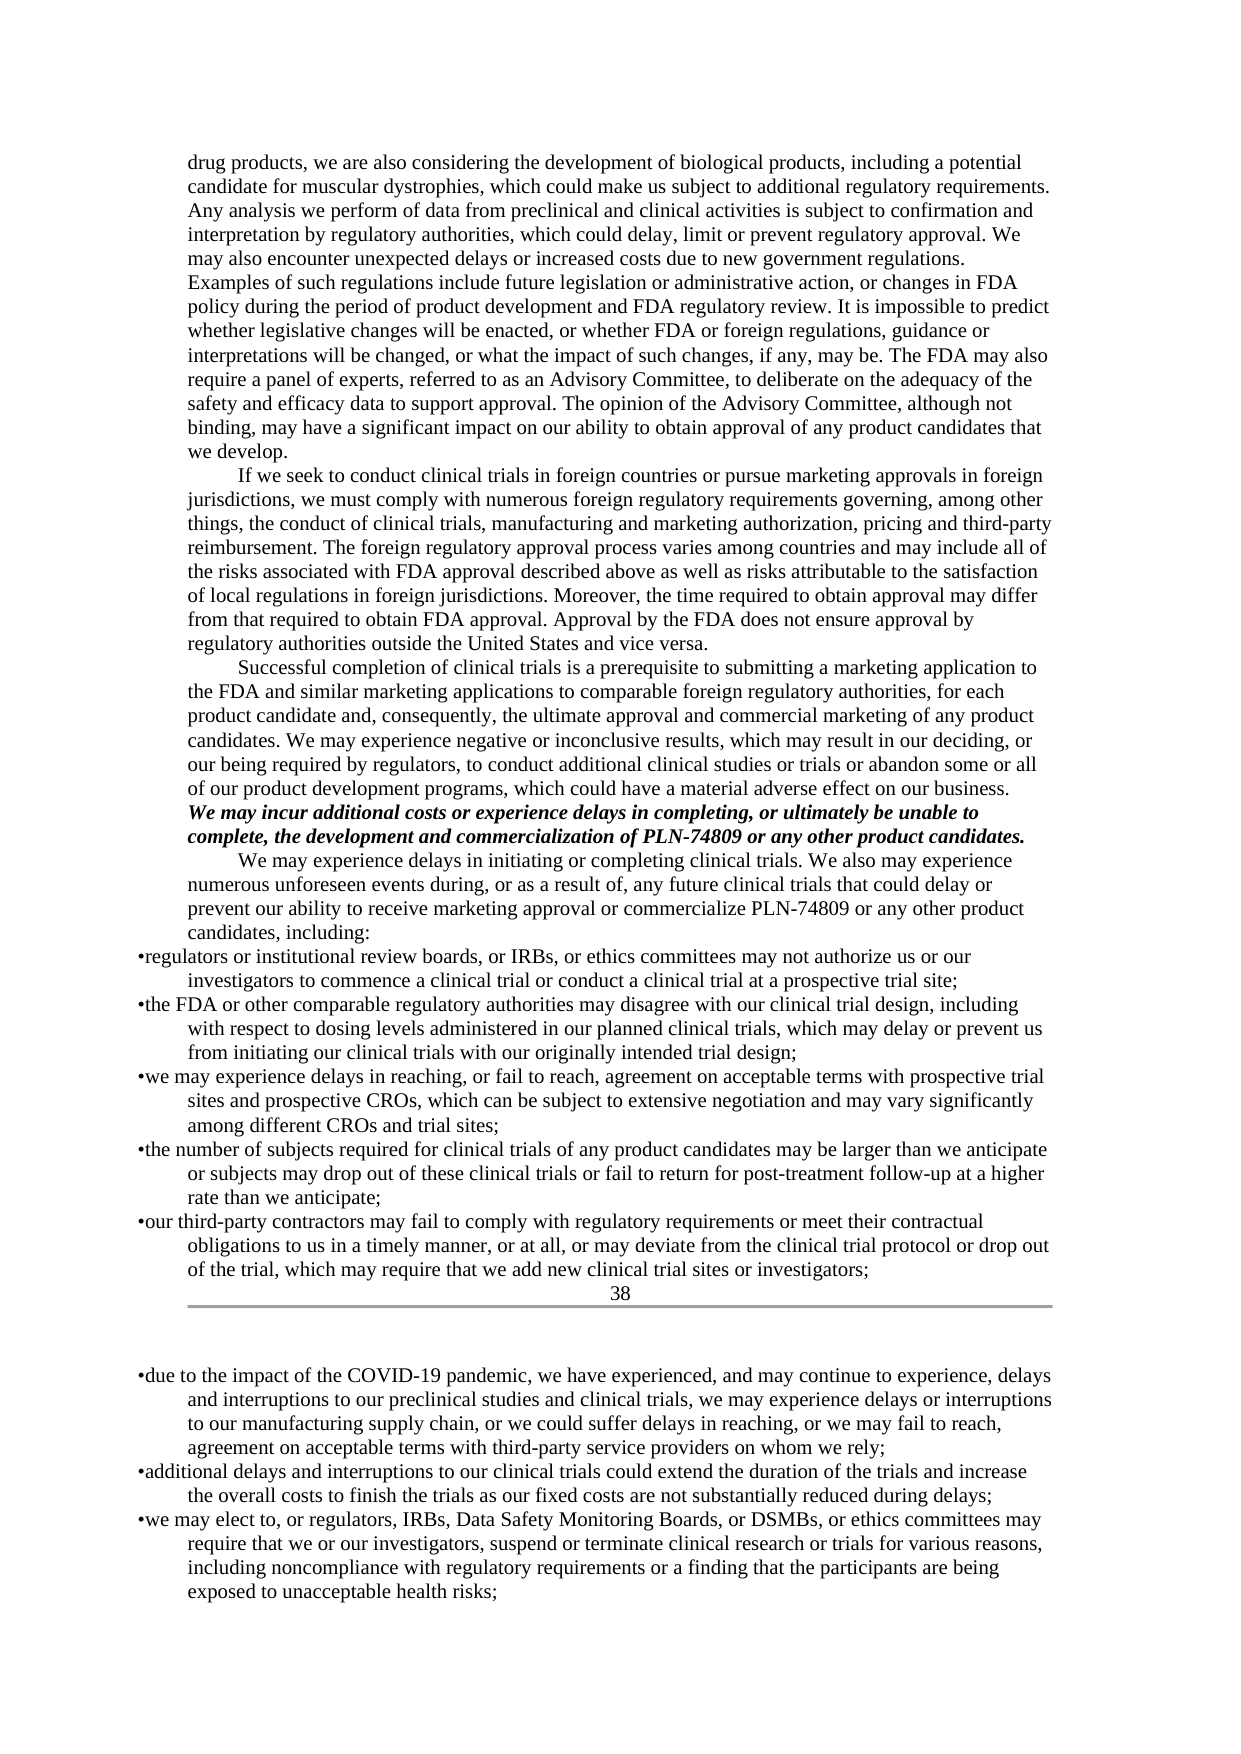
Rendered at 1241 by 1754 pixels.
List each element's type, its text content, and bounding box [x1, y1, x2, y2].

text •regulators or institutional review boards, or IRBs, or ethics committees may not authorize us or our investigators to commence a clinical trial or conduct a clinical trial at a prospective trial site; [137, 944, 1053, 992]
text •additional delays and interruptions to our clinical trials could extend the duration of the trials and increase the overall costs to finish the trials as our fixed costs are not substantially reduced during delays; [137, 1459, 1053, 1507]
text •we may elect to, or regulators, IRBs, Data Safety Monitoring Boards, or DSMBs, or ethics committees may require that we or our investigators, suspend or terminate clinical research or trials for various reasons, including noncompliance with regulatory requirements or a finding that the participants are being exposed to unacceptable health risks; [137, 1507, 1053, 1603]
text Successful completion of clinical trials is a prerequisite to submitting a marketing application to the FDA and similar marketing applications to comparable foreign regulatory authorities, for each product candidate and, consequently, the ultimate approval and commercial marketing of any product candidates. We may experience negative or inconclusive results, which may result in our deciding, or our being required by regulators, to conduct additional clinical studies or trials or abandon some or all of our product development programs, which could have a material adverse effect on our business. [187, 655, 1053, 800]
text If we seek to conduct clinical trials in foreign countries or pursue marketing approvals in foreign jurisdictions, we must comply with numerous foreign regulatory requirements governing, among other things, the conduct of clinical trials, manufacturing and marketing authorization, pricing and third-party reimbursement. The foreign regulatory approval process varies among countries and may include all of the risks associated with FDA approval described above as well as risks attributable to the satisfaction of local regulations in foreign jurisdictions. Moreover, the time required to obtain approval may differ from that required to obtain FDA approval. Approval by the FDA does not ensure approval by regulatory authorities outside the United States and vice versa. [187, 463, 1053, 655]
text •we may experience delays in reaching, or fail to reach, agreement on acceptable terms with prospective trial sites and prospective CROs, which can be subject to extensive negotiation and may vary significantly among different CROs and trial sites; [137, 1064, 1053, 1137]
text •due to the impact of the COVID-19 pandemic, we have experienced, and may continue to experience, delays and interruptions to our preclinical studies and clinical trials, we may experience delays or interruptions to our manufacturing supply chain, or we could suffer delays in reaching, or we may fail to reach, agreement on acceptable terms with third-party service providers on whom we rely; [137, 1362, 1053, 1459]
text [187, 150, 1053, 463]
text We may incur additional costs or experience delays in completing, or ultimately be unable to complete, the development and commercialization of PLN-74809 or any other product candidates. [187, 800, 1053, 848]
text 38 [187, 1281, 1053, 1305]
text •our third-party contractors may fail to comply with regulatory requirements or meet their contractual obligations to us in a timely manner, or at all, or may deviate from the clinical trial protocol or drop out of the trial, which may require that we add new clinical trial sites or investigators; [137, 1209, 1053, 1281]
text •the number of subjects required for clinical trials of any product candidates may be larger than we anticipate or subjects may drop out of these clinical trials or fail to return for post-treatment follow-up at a higher rate than we anticipate; [137, 1137, 1053, 1209]
text •the FDA or other comparable regulatory authorities may disagree with our clinical trial design, including with respect to dosing levels administered in our planned clinical trials, which may delay or prevent us from initiating our clinical trials with our originally intended trial design; [137, 992, 1053, 1064]
text We may experience delays in initiating or completing clinical trials. We also may experience numerous unforeseen events during, or as a result of, any future clinical trials that could delay or prevent our ability to receive marketing approval or commercialize PLN-74809 or any other product candidates, including: [187, 848, 1053, 944]
